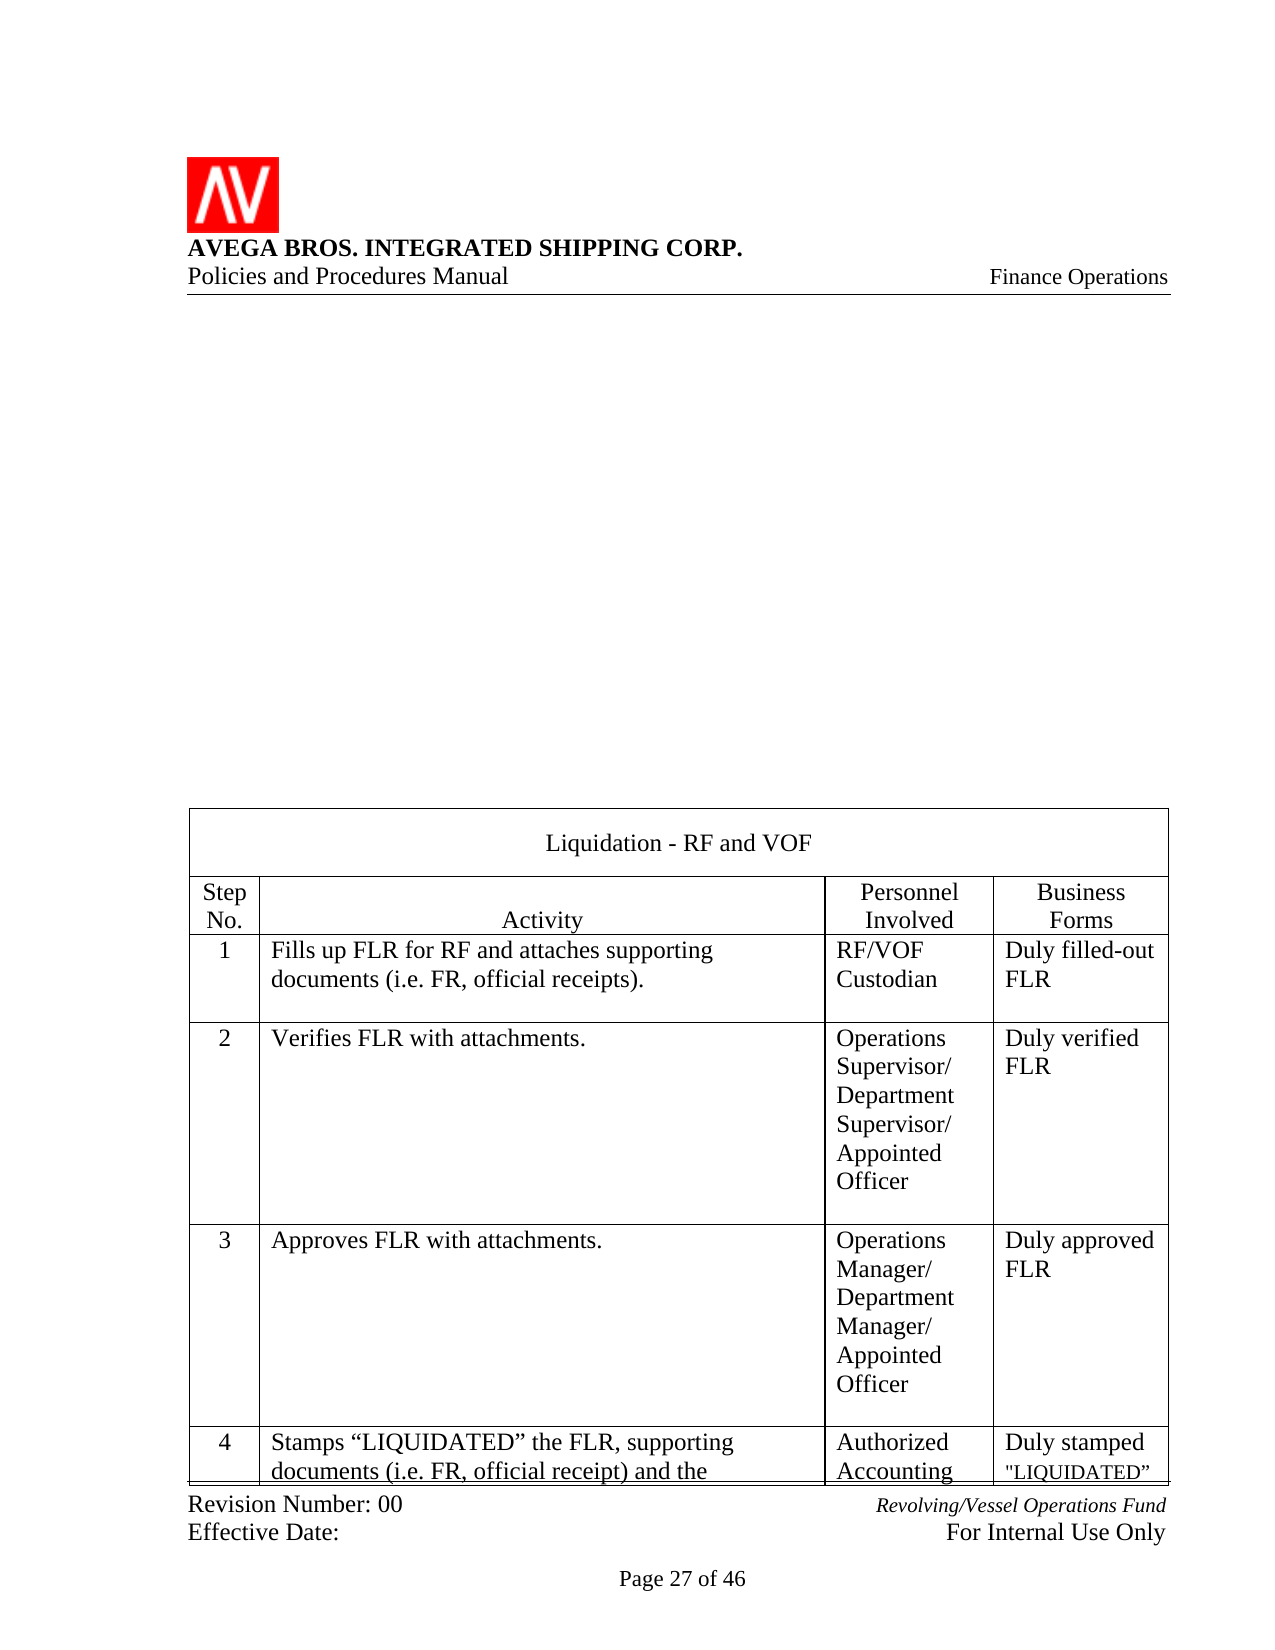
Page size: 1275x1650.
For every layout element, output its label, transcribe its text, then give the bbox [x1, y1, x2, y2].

table_cell Duly filled-out FLR [994, 935, 1168, 1022]
table_cell 4 [190, 1427, 259, 1485]
table_cell 3 [190, 1225, 259, 1426]
picture [187, 157, 279, 233]
table_cell Operations Supervisor/ Department Supervisor/ Appointed Officer [826, 1023, 993, 1224]
table_cell Duly approved FLR [994, 1225, 1168, 1426]
table_cell Operations Manager/ Department Manager/ Appointed Officer [826, 1225, 993, 1426]
table_cell Approves FLR with attachments. [260, 1225, 824, 1426]
table_cell 2 [190, 1023, 259, 1224]
table_header Liquidation - RF and VOF [190, 809, 1168, 876]
table_cell Step No. [190, 877, 259, 934]
table_cell RF/VOF Custodian [826, 935, 993, 1022]
table_cell Business Forms [994, 877, 1168, 934]
table_cell Activity [260, 877, 824, 934]
table_cell Fills up FLR for RF and attaches supporting documents (i.e. FR, official receipts). [260, 935, 824, 1022]
table_cell Duly stamped "LIQUIDATED” FLR, supporting documents and filed FR [994, 1427, 1168, 1485]
table_cell Duly verified FLR [994, 1023, 1168, 1224]
table_cell Verifies FLR with attachments. [260, 1023, 824, 1224]
table_cell Stamps “LIQUIDATED” the FLR, supporting documents (i.e. FR, official receipt) and the previously filed FR. [260, 1427, 824, 1485]
table_cell Authorized Accounting Staff [826, 1427, 993, 1485]
table_cell 1 [190, 935, 259, 1022]
table_cell Personnel Involved [826, 877, 993, 934]
